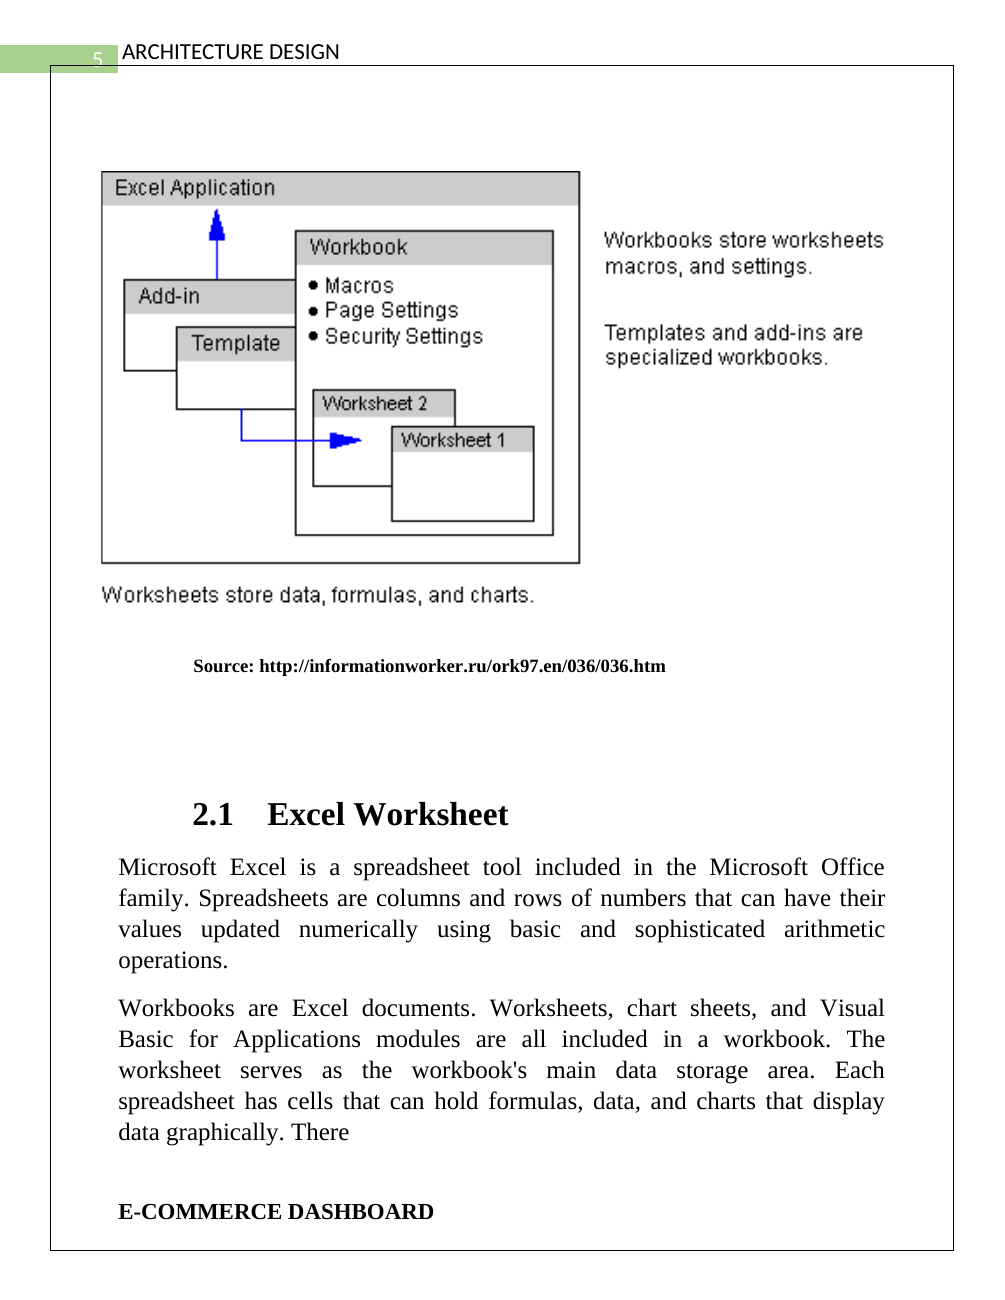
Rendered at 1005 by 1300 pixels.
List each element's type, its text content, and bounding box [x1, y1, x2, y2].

text Microsoft Excel is a spreadsheet tool included in the Microsoft Office family. Spreadsheets are columns and rows of numbers that can have their values updated numerically using basic and sophisticated arithmetic operations. [118, 852, 886, 974]
text Workbooks are Excel documents. Worksheets, chart sheets, and Visual Basic for Applications modules are all included in a workbook. The worksheet serves as the workbook's main data storage area. Each spreadsheet has cells that can hold formulas, data, and charts that display data graphically. There [118, 993, 886, 1146]
list Excel Worksheet [192, 794, 886, 833]
picture [101, 171, 885, 608]
list Source: http://informationworker.ru/ork97.en/036/036.htm [193, 655, 886, 677]
